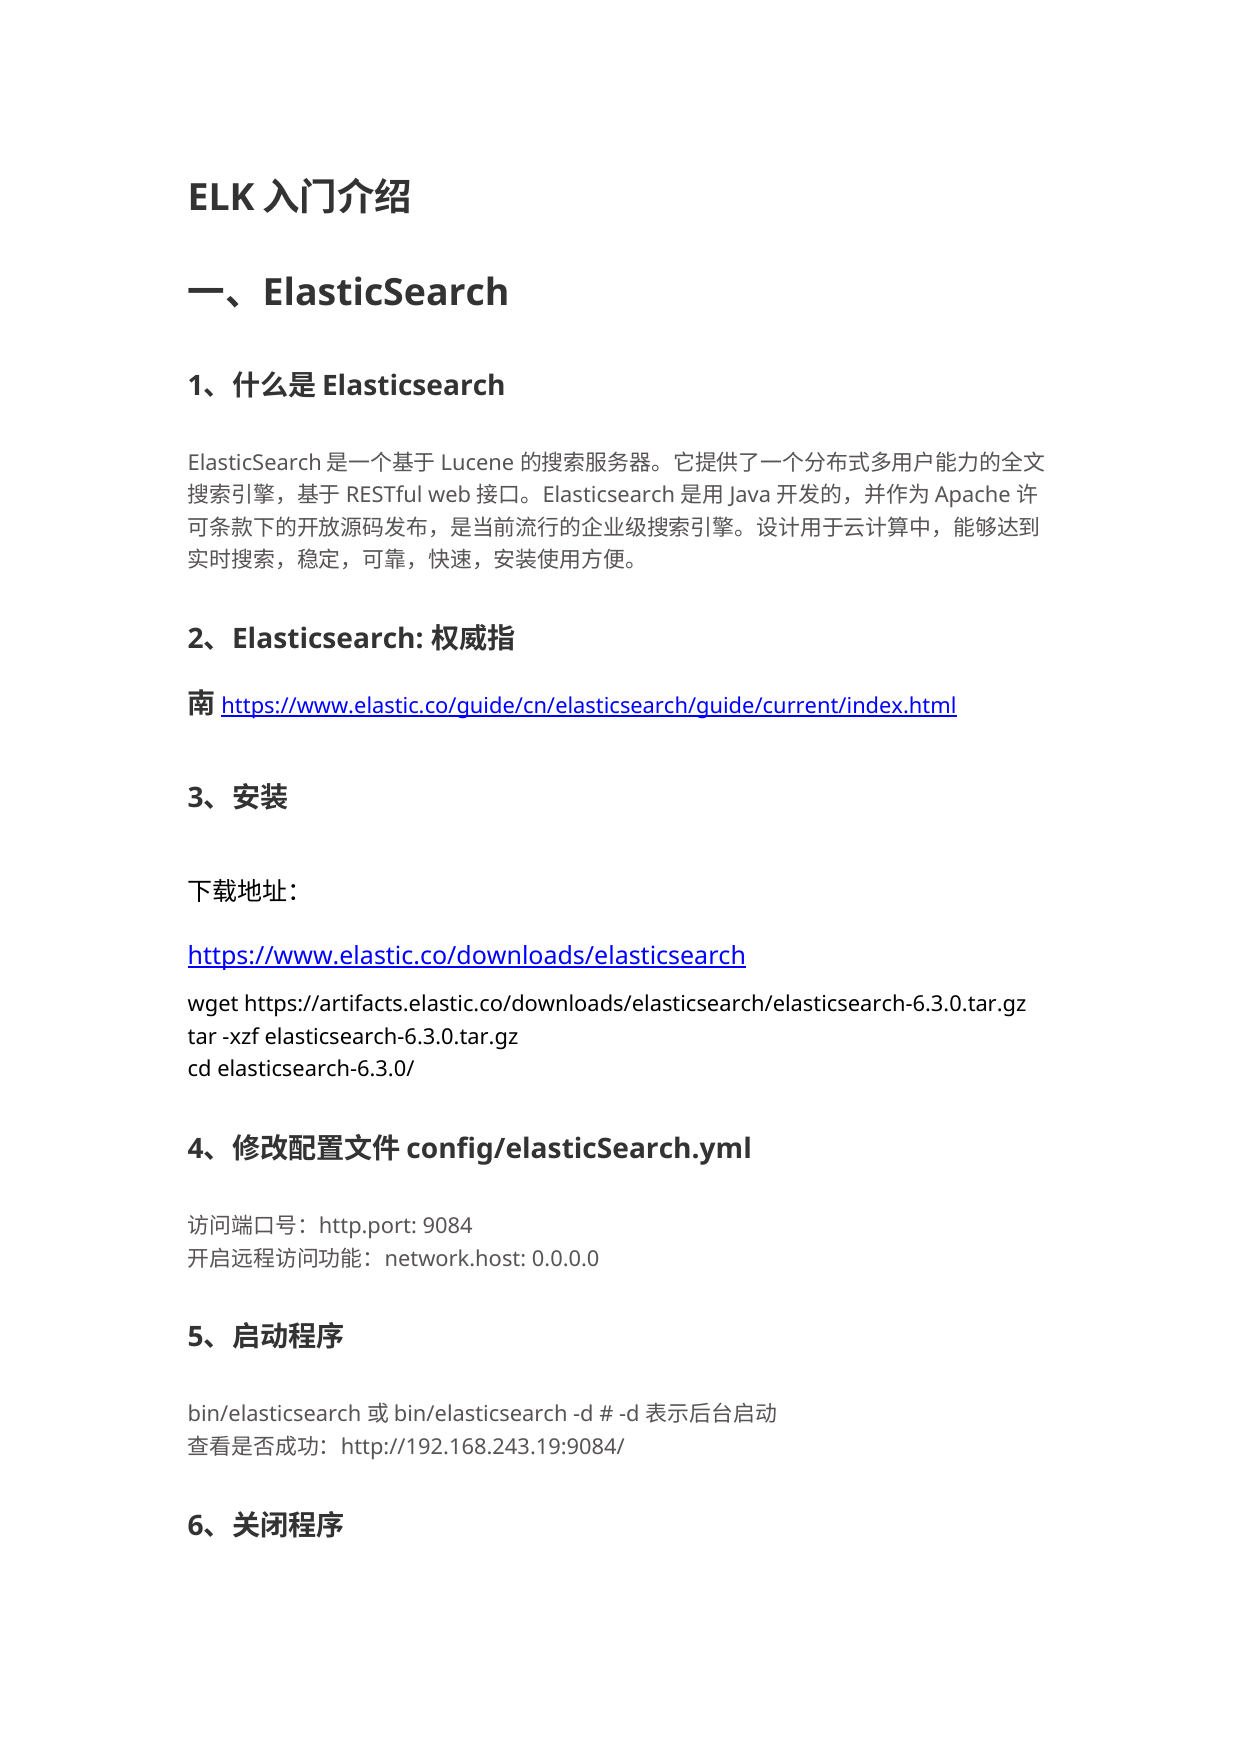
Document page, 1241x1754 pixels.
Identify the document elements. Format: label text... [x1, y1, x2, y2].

text 5、启动程序 [187, 1302, 1053, 1367]
text 3、安装 [187, 763, 1053, 828]
text bin/elasticsearch 或 bin/elasticsearch -d # -d 表示后台启动 [187, 1396, 1053, 1429]
text 4、修改配置文件config/elasticSearch.yml [187, 1114, 1053, 1179]
text 2、Elasticsearch: 权威指南https://www.elastic.co/guide/cn/elasticsearch/guide/current/index.html [187, 604, 1053, 734]
text ElasticSearch是一个基于 Lucene 的搜索服务器。它提供了一个分布式多用户能力的全文搜索引擎，基于 RESTful web 接口。Elasticsearch 是用 Java 开发的，并作为 Apache 许可条款下的开放源码发布，是当前流行的企业级搜索引擎。设计用于云计算中，能够达到实时搜索，稳定，可靠，快速，安装使用方便。 [187, 444, 1053, 574]
text tar -xzf elasticsearch-6.3.0.tar.gz [187, 1019, 1053, 1052]
text 开启远程访问功能：network.host: 0.0.0.0 [187, 1240, 1053, 1273]
text 1、什么是Elasticsearch [187, 350, 1053, 415]
text cd elasticsearch-6.3.0/ [187, 1052, 1053, 1084]
text 一、ElasticSearch [187, 256, 1053, 321]
text 访问端口号：http.port: 9084 [319, 1208, 1053, 1240]
text 6、关闭程序 [187, 1490, 1053, 1555]
text 下载地址： [187, 857, 1053, 922]
text https://www.elastic.co/downloads/elasticsearch [187, 922, 1053, 987]
text ELK入门介绍 [187, 162, 1053, 227]
text 查看是否成功：http://192.168.243.19:9084/ [341, 1429, 1053, 1461]
text wget https://artifacts.elastic.co/downloads/elasticsearch/elasticsearch-6.3.0.tar.gz [187, 987, 1053, 1019]
